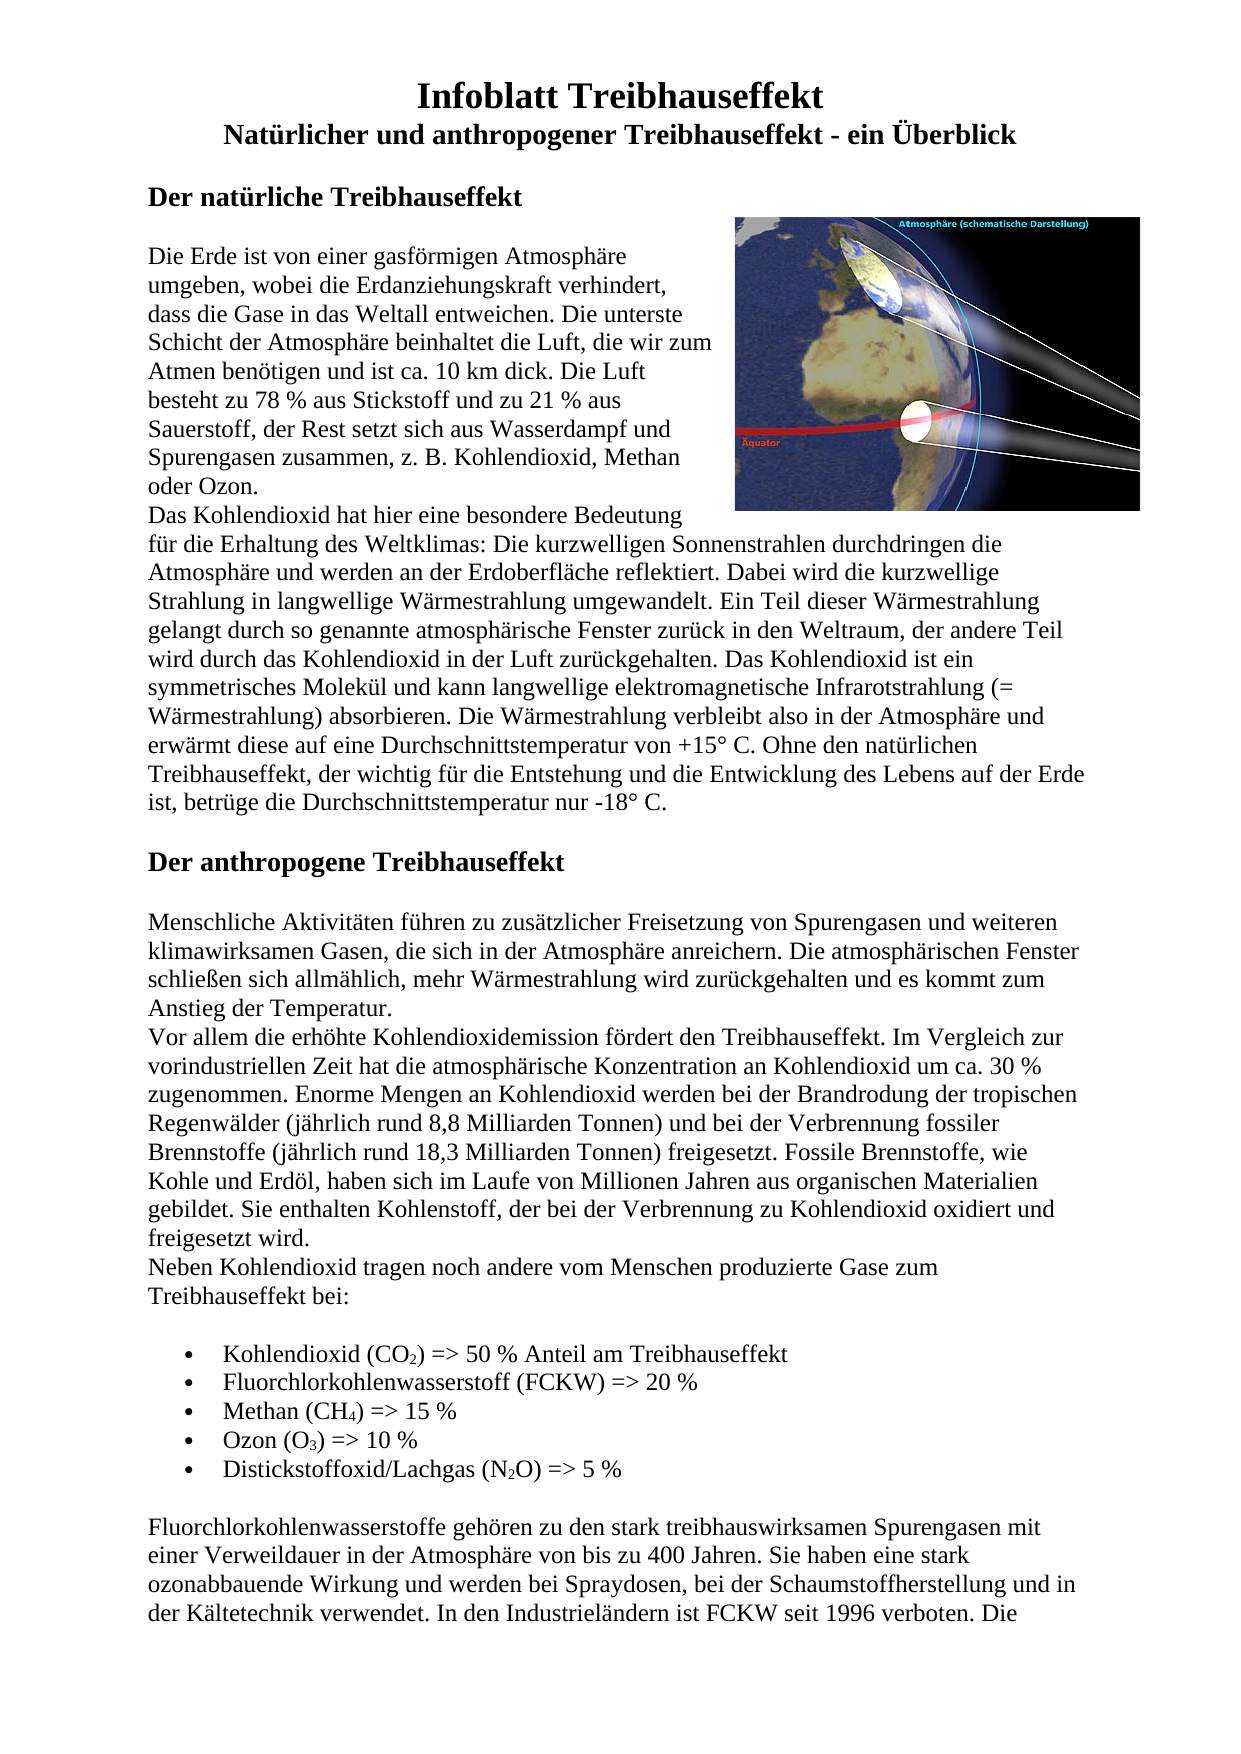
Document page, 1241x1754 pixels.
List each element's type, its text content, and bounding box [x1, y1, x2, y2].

text Menschliche Aktivitäten führen zu zusätzlicher Freisetzung von Spurengasen und weiteren klimawirksamen Gasen, die sich in der Atmosphäre anreichern. Die atmosphärischen Fenster schließen sich allmählich, mehr Wärmestrahlung wird zurückgehalten und es kommt zum Anstieg der Temperatur. Vor allem die erhöhte Kohlendioxidemission fördert den Treibhauseffekt. Im Vergleich zur vorindustriellen Zeit hat die atmosphärische Konzentration an Kohlendioxid um ca. 30 % zugenommen. Enorme Mengen an Kohlendioxid werden bei der Brandrodung der tropischen Regenwälder (jährlich rund 8,8 Milliarden Tonnen) und bei der Verbrennung fossiler Brennstoffe (jährlich rund 18,3 Milliarden Tonnen) freigesetzt. Fossile Brennstoffe, wie Kohle und Erdöl, haben sich im Laufe von Millionen Jahren aus organischen Materialien gebildet. Sie enthalten Kohlenstoff, der bei der Verbrennung zu Kohlendioxid oxidiert und freigesetzt wird. Neben Kohlendioxid tragen noch andere vom Menschen produzierte Gase zum Treibhauseffekt bei: [148, 907, 1093, 1309]
list Distickstoffoxid/Lachgas (N2O) => 5 % [185, 1454, 1093, 1482]
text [148, 1512, 1093, 1627]
list Kohlendioxid (CO2) => 50 % Anteil am Treibhauseffekt [185, 1339, 1093, 1367]
list Ozon (O3) => 10 % [185, 1425, 1093, 1454]
text Der anthropogene Treibhauseffekt [148, 845, 1093, 878]
list Methan (CH4) => 15 % [185, 1396, 1093, 1425]
list Fluorchlorkohlenwasserstoff (FCKW) => 20 % [185, 1367, 1093, 1396]
picture [734, 217, 1141, 511]
text Infoblatt Treibhauseffekt Natürlicher und anthropogener Treibhauseffekt - ein Überblick [148, 74, 1093, 151]
text Der natürliche Treibhauseffekt [148, 180, 1093, 212]
text Die Erde ist von einer gasförmigen Atmosphäre umgeben, wobei die Erdanziehungskraft verhindert, dass die Gase in das Weltall entweichen. Die unterste Schicht der Atmosphäre beinhaltet die Luft, die wir zum Atmen benötigen und ist ca. 10 km dick. Die Luft besteht zu 78 % aus Stickstoff und zu 21 % aus Sauerstoff, der Rest setzt sich aus Wasserdampf und Spurengasen zusammen, z. B. Kohlendioxid, Methan oder Ozon. Das Kohlendioxid hat hier eine besondere Bedeutung für die Erhaltung des Weltklimas: Die kurzwelligen Sonnenstrahlen durchdringen die Atmosphäre und werden an der Erdoberfläche reflektiert. Dabei wird die kurzwellige Strahlung in langwellige Wärmestrahlung umgewandelt. Ein Teil dieser Wärmestrahlung gelangt durch so genannte atmosphärische Fenster zurück in den Weltraum, der andere Teil wird durch das Kohlendioxid in der Luft zurückgehalten. Das Kohlendioxid ist ein symmetrisches Molekül und kann langwellige elektromagnetische Infrarotstrahlung (= Wärmestrahlung) absorbieren. Die Wärmestrahlung verbleibt also in der Atmosphäre und erwärmt diese auf eine Durchschnittstemperatur von +15° C. Ohne den natürlichen Treibhauseffekt, der wichtig für die Entstehung und die Entwicklung des Lebens auf der Erde ist, betrüge die Durchschnittstemperatur nur -18° C. [148, 241, 1093, 816]
